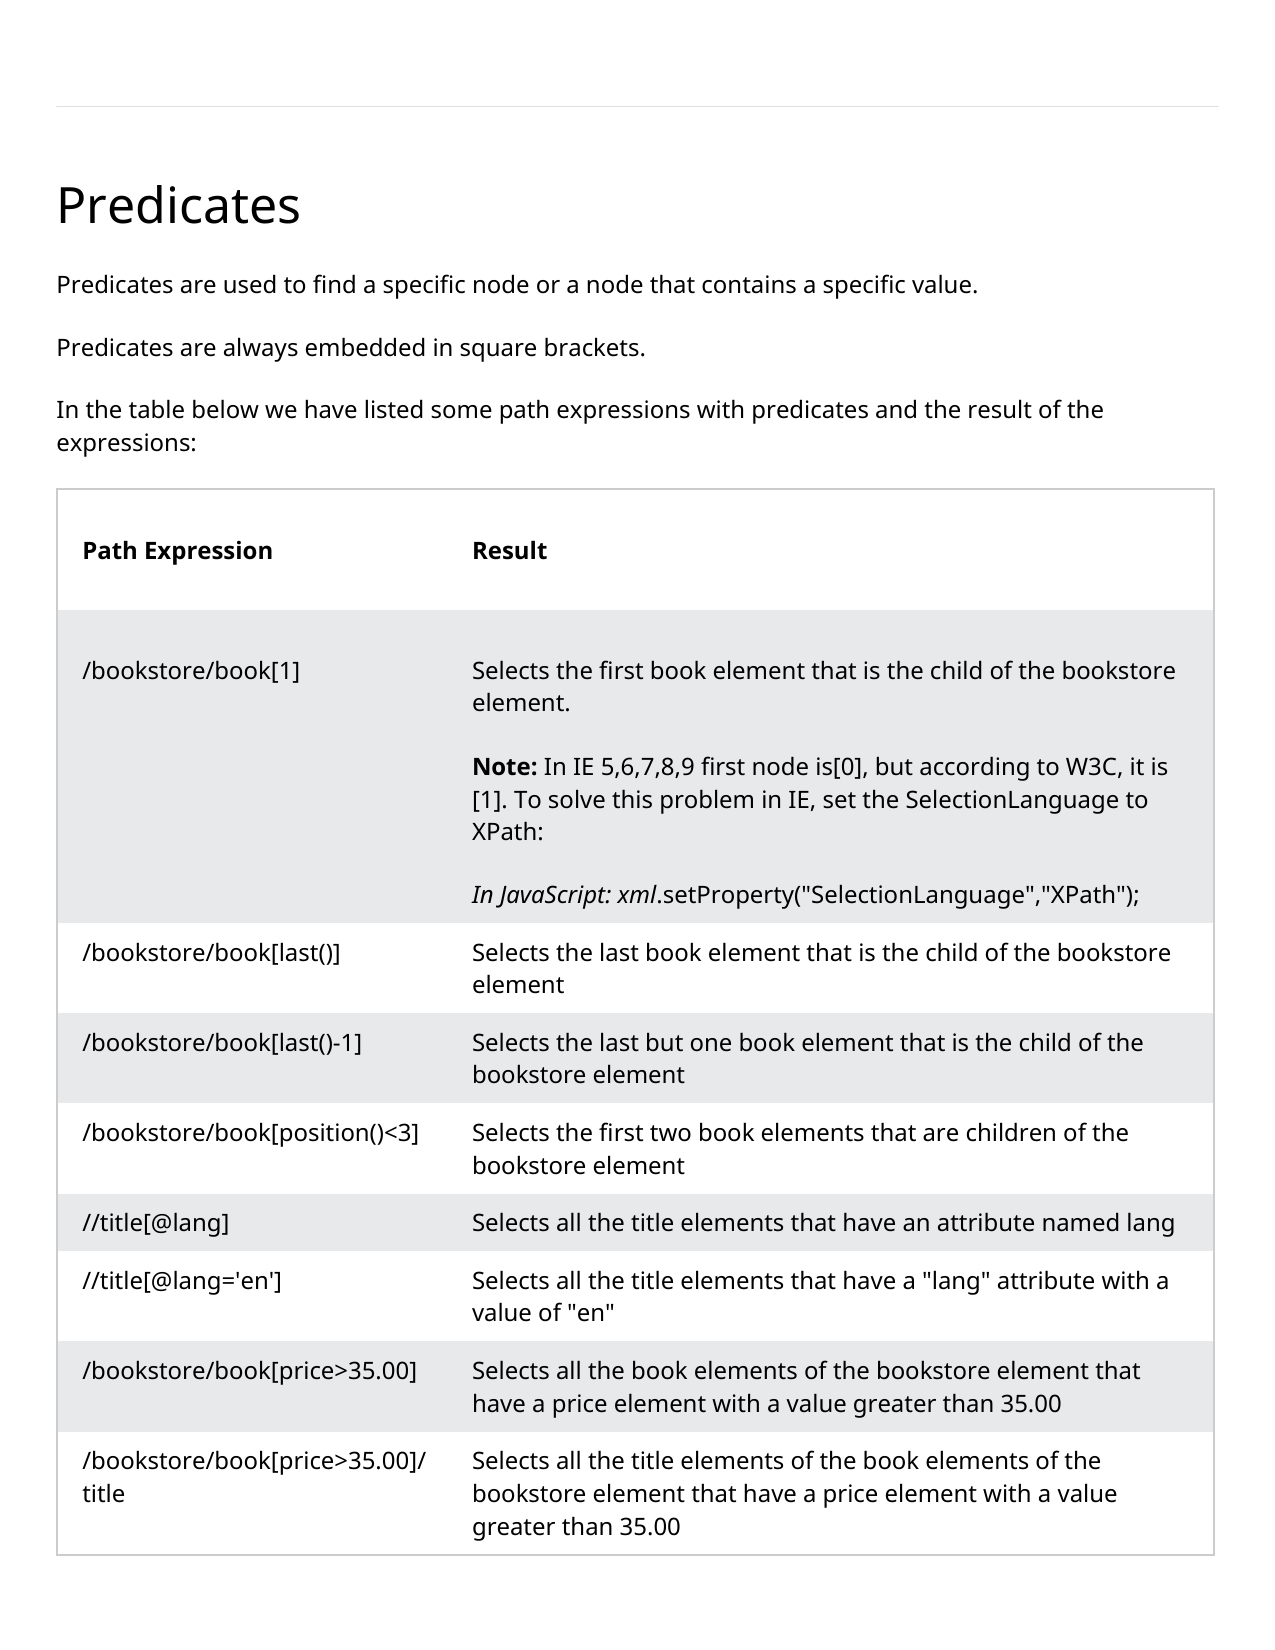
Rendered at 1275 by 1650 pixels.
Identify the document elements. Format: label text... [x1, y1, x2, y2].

table_cell Selects all the title elements of the book elements of the bookstore element that have a price element with a value greater than 35.00 [459, 1432, 1213, 1554]
table_cell /bookstore/book[1] [58, 610, 459, 923]
text Predicates [56, 169, 1219, 238]
table_cell /bookstore/book[position()<3] [58, 1103, 459, 1193]
table_cell //title[@lang='en'] [58, 1251, 459, 1341]
text In the table below we have listed some path expressions with predicates and the result of the expressions: [56, 393, 1219, 458]
table_cell Selects all the book elements of the bookstore element that have a price element with a value greater than 35.00 [459, 1341, 1213, 1432]
table_cell Selects the first book element that is the child of the bookstore element. Note: In IE 5,6,7,8,9 first node is[0], but according to W3C, it is [1]. To solve this problem in IE, set the SelectionLanguage to XPath: In JavaScript: xml.setProperty("SelectionLanguage","XPath"); [459, 610, 1213, 923]
text Predicates are always embedded in square brackets. [56, 330, 1219, 363]
table_cell //title[@lang] [58, 1194, 459, 1251]
table_cell Selects the last book element that is the child of the bookstore element [459, 923, 1213, 1013]
table_cell /bookstore/book[last()-1] [58, 1013, 459, 1103]
table_cell Selects the last but one book element that is the child of the bookstore element [459, 1013, 1213, 1103]
table_header Result [459, 490, 1213, 610]
text Predicates are used to find a specific node or a node that contains a specific value. [56, 268, 1219, 300]
table_cell /bookstore/book[last()] [58, 923, 459, 1013]
table_cell Selects the first two book elements that are children of the bookstore element [459, 1103, 1213, 1193]
table_cell /bookstore/book[price>35.00] [58, 1341, 459, 1432]
table_cell /bookstore/book[price>35.00]/title [58, 1432, 459, 1554]
table_header Path Expression [58, 490, 459, 610]
table_cell Selects all the title elements that have an attribute named lang [459, 1194, 1213, 1251]
table_cell Selects all the title elements that have a "lang" attribute with a value of "en" [459, 1251, 1213, 1341]
